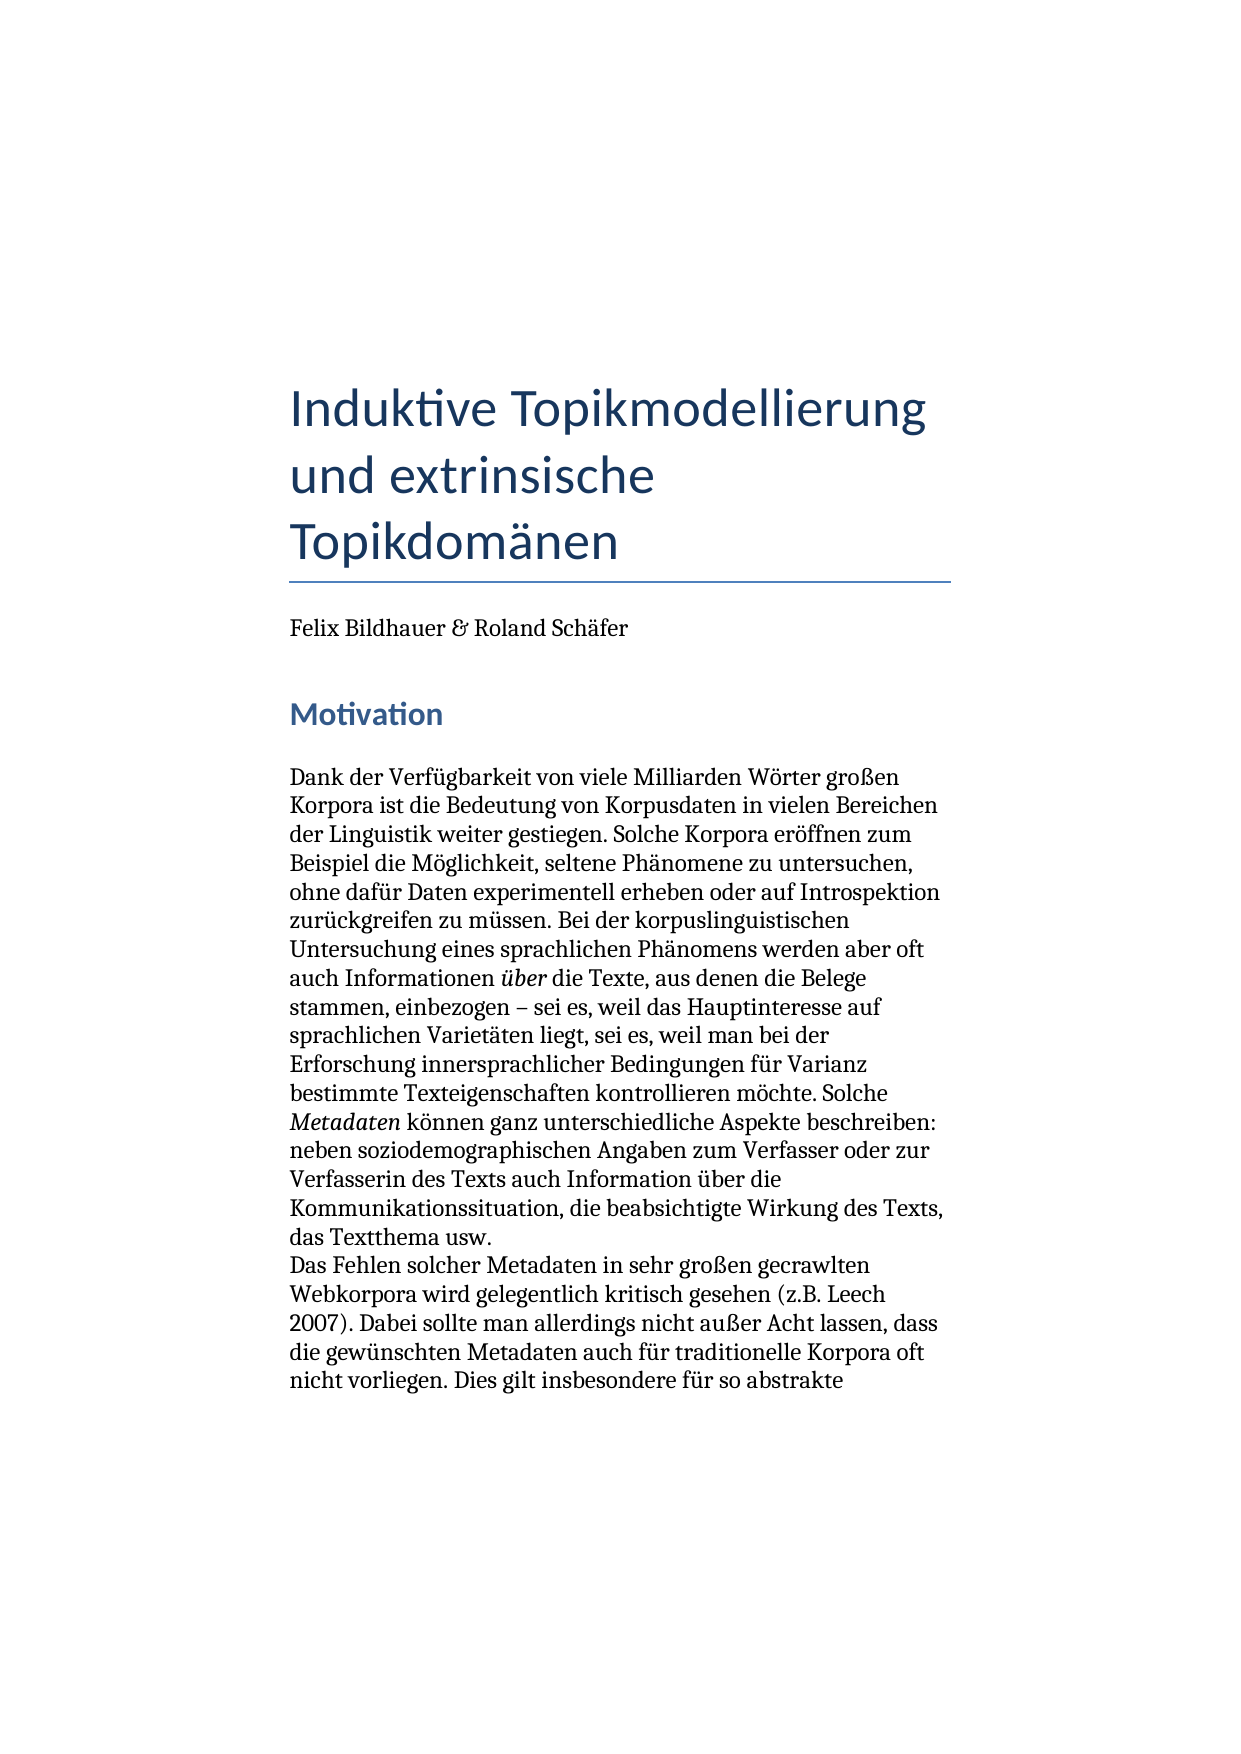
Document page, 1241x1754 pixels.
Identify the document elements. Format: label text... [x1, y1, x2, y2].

text Dank der Verfügbarkeit von viele Milliarden Wörter großen Korpora ist die Bedeutung von Korpusdaten in vielen Bereichen der Linguistik weiter gestiegen. Solche Korpora eröffnen zum Beispiel die Möglichkeit, seltene Phänomene zu untersuchen, ohne dafür Daten experimentell erheben oder auf Introspektion zurückgreifen zu müssen. Bei der korpuslinguistischen Untersuchung eines sprachlichen Phänomens werden aber oft auch Informationen über die Texte, aus denen die Belege stammen, einbezogen – sei es, weil das Hauptinteresse auf sprachlichen Varietäten liegt, sei es, weil man bei der Erforschung innersprachlicher Bedingungen für Varianz bestimmte Texteigenschaften kontrollieren möchte. Solche Metadaten können ganz unterschiedliche Aspekte beschreiben: neben soziodemographischen Angaben zum Verfasser oder zur Verfasserin des Texts auch Information über die Kommunikationssituation, die beabsichtigte Wirkung des Texts, das Textthema usw. [289, 763, 951, 1251]
title Induktive Topikmodellierung und extrinsische Topikdomänen [289, 374, 951, 581]
text Felix Bildhauer & Roland Schäfer [289, 614, 951, 643]
subtitle Motivation [289, 693, 951, 734]
